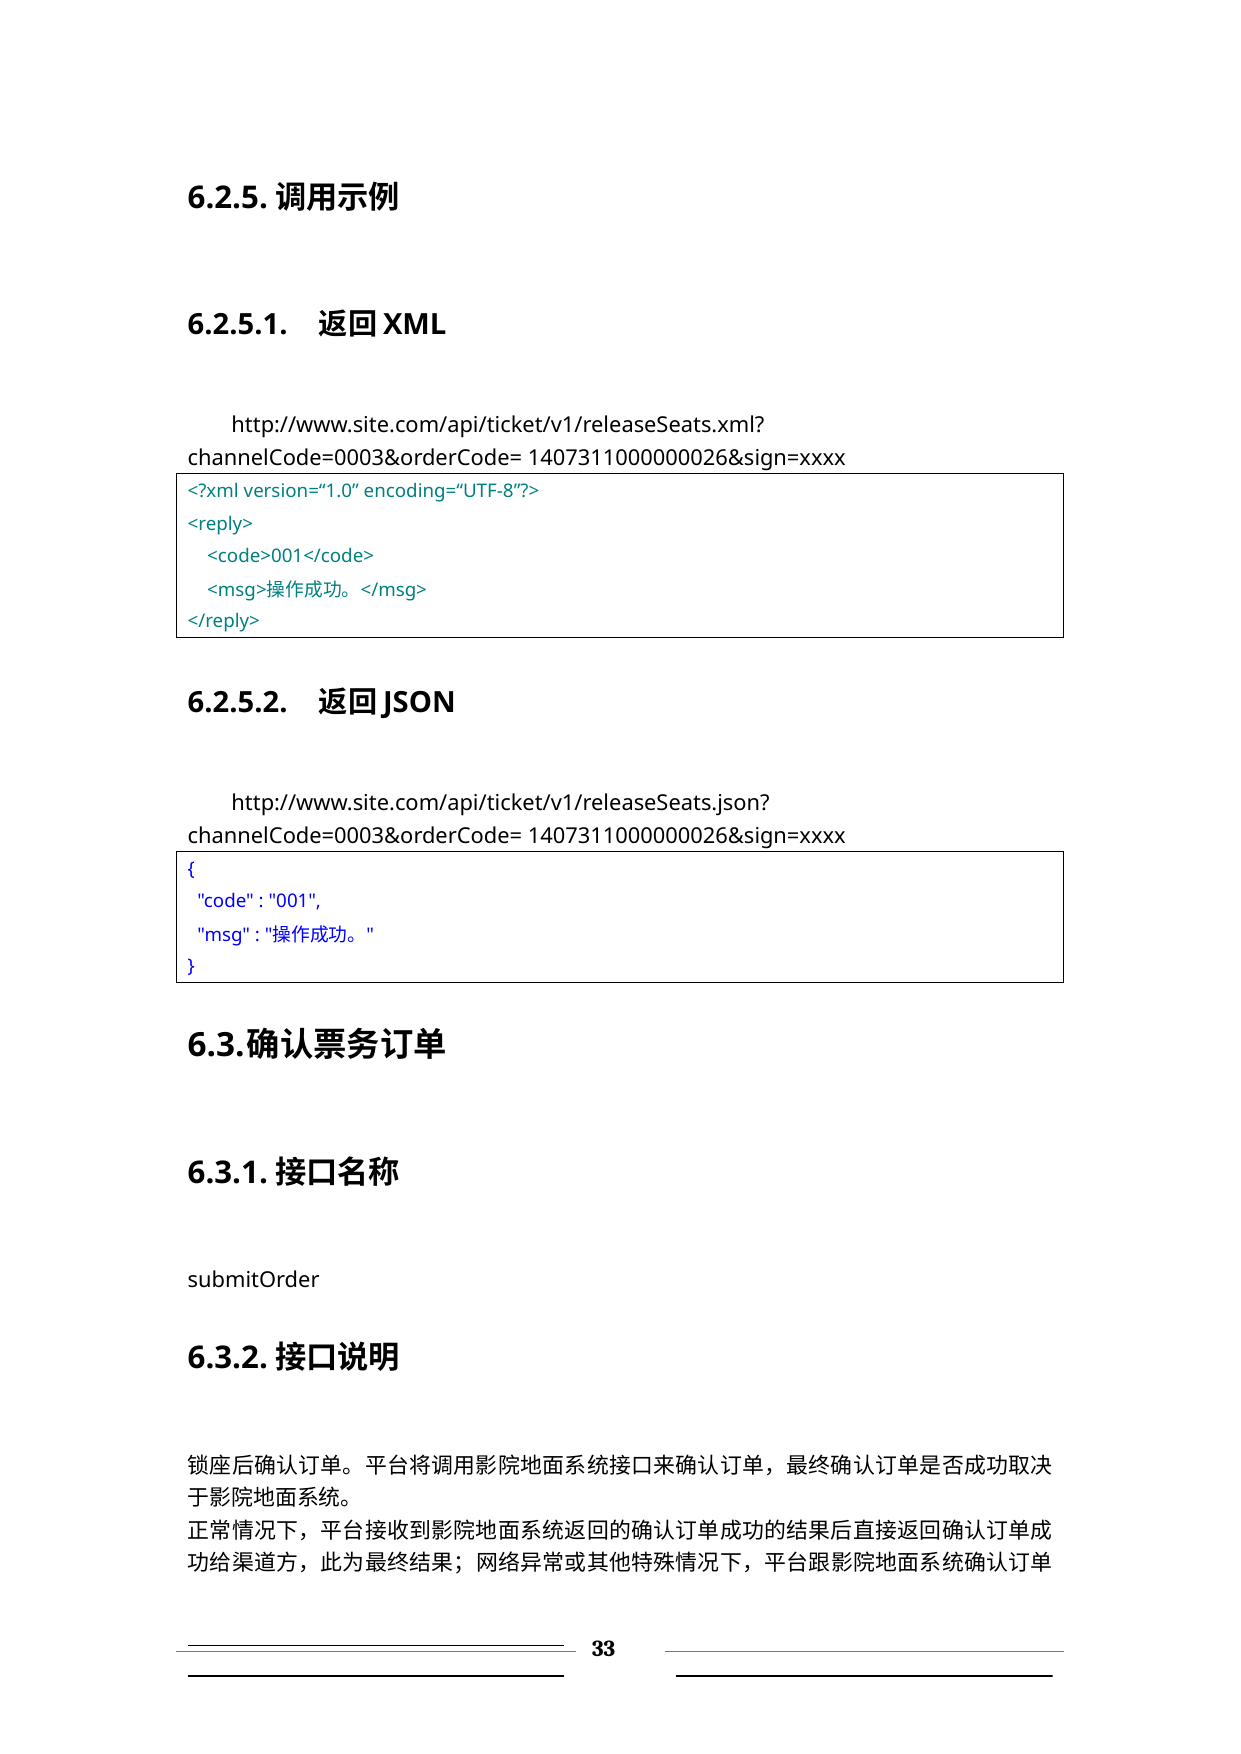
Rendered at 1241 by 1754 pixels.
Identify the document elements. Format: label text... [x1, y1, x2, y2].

table_header { "code" : "001", "msg" : "操作成功。" } [177, 852, 1063, 982]
text http://www.site.com/api/ticket/v1/releaseSeats.json?channelCode=0003&orderCode= 1407311000000026&sign=xxxx [187, 786, 1053, 851]
subtitle 返回JSON [187, 667, 1053, 732]
subtitle 接口说明 [187, 1322, 1053, 1387]
subtitle 调用示例 [187, 162, 1053, 227]
subtitle 接口名称 [187, 1137, 1053, 1202]
subtitle 返回XML [187, 289, 1053, 354]
table_header <?xml version=“1.0” encoding=“UTF-8”?> <reply> <code>001</code> <msg>操作成功。</msg> </reply> [177, 474, 1063, 637]
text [187, 1512, 1053, 1577]
text submitOrder [187, 1262, 1053, 1295]
text http://www.site.com/api/ticket/v1/releaseSeats.xml?channelCode=0003&orderCode= 1407311000000026&sign=xxxx [187, 408, 1053, 473]
text 锁座后确认订单。平台将调用影院地面系统接口来确认订单，最终确认订单是否成功取决于影院地面系统。 [187, 1447, 1053, 1512]
subtitle 确认票务订单 [187, 1010, 1053, 1075]
